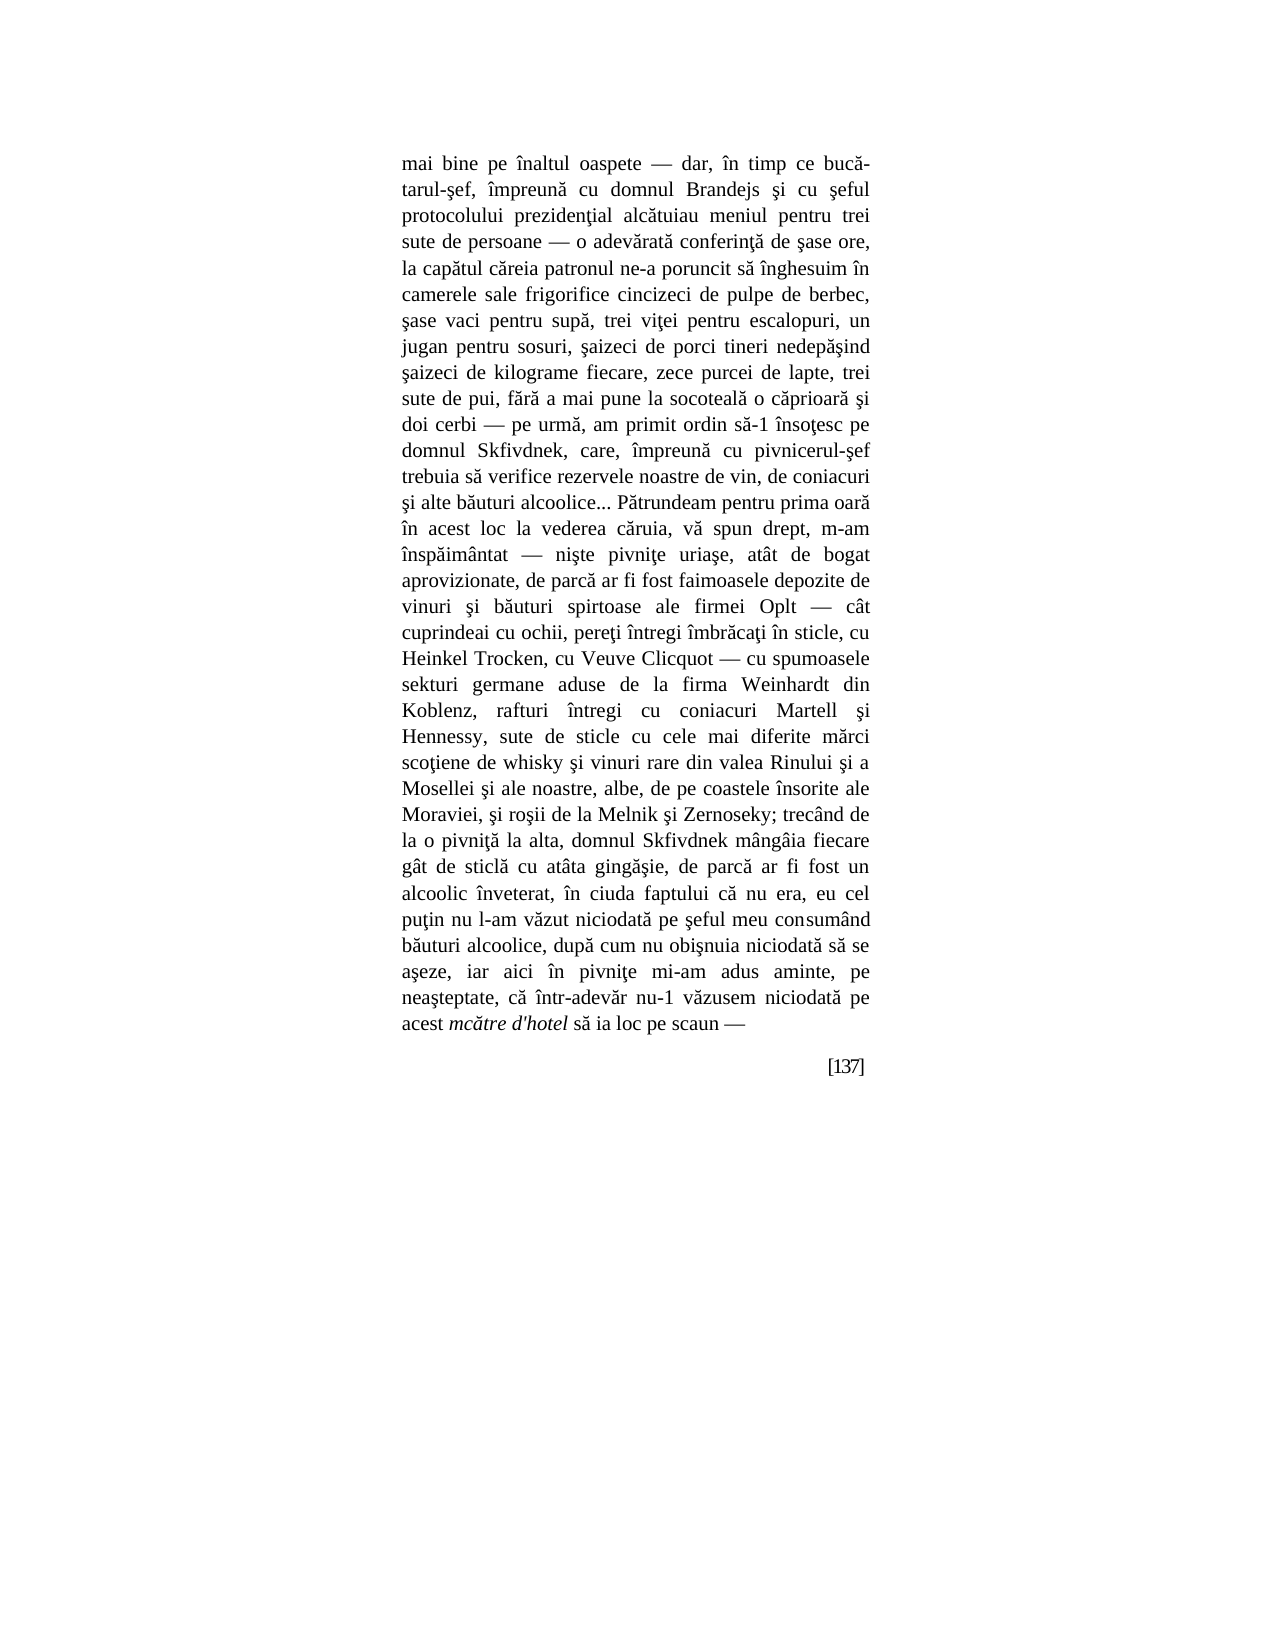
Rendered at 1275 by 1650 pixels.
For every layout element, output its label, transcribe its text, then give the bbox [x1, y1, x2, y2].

text mai bine pe înaltul oaspete — dar, în timp ce bucă-tarul-şef, împreună cu domnul Brandejs şi cu şeful protocolului prezidenţial alcătuiau meniul pentru trei sute de persoane — o adevărată conferinţă de şase ore, la capătul căreia patronul ne-a poruncit să înghesuim în camerele sale frigorifice cincizeci de pulpe de berbec, şase vaci pentru supă, trei viţei pentru escalopuri, un jugan pentru sosuri, şaizeci de porci tineri nedepăşind şaizeci de kilograme fiecare, zece purcei de lapte, trei sute de pui, fără a mai pune la socoteală o căprioară şi doi cerbi — pe urmă, am primit ordin să-1 însoţesc pe domnul Skfivdnek, care, împreună cu pivnicerul-şef trebuia să verifice rezervele noastre de vin, de coniacuri şi alte băuturi alcoolice... Pătrundeam pentru prima oară în acest loc la vederea căruia, vă spun drept, m-am înspăimântat — nişte pivniţe uriaşe, atât de bogat aprovizionate, de parcă ar fi fost faimoasele depozite de vinuri şi băuturi spirtoase ale firmei Oplt — cât cuprindeai cu ochii, pereţi întregi îmbrăcaţi în sticle, cu Heinkel Trocken, cu Veuve Clicquot — cu spumoasele sekturi germane aduse de la firma Weinhardt din Koblenz, rafturi întregi cu coniacuri Martell şi Hennessy, sute de sticle cu cele mai diferite mărci scoţiene de whisky şi vinuri rare din valea Rinului şi a Mosellei şi ale noastre, albe, de pe coastele însorite ale Moraviei, şi roşii de la Melnik şi Zernoseky; trecând de la o pivniţă la alta, domnul Skfivdnek mângâia fiecare gât de sticlă cu atâta gingăşie, de parcă ar fi fost un alcoolic înveterat, în ciuda faptului că nu era, eu cel puţin nu l-am văzut niciodată pe şeful meu consumând băuturi alcoolice, după cum nu obişnuia niciodată să se aşeze, iar aici în pivniţe mi-am adus aminte, pe neaşteptate, că într-adevăr nu-1 văzusem niciodată pe acest mcătre d'hotel să ia loc pe scaun — [402, 150, 871, 1035]
text [137] [402, 1054, 867, 1078]
